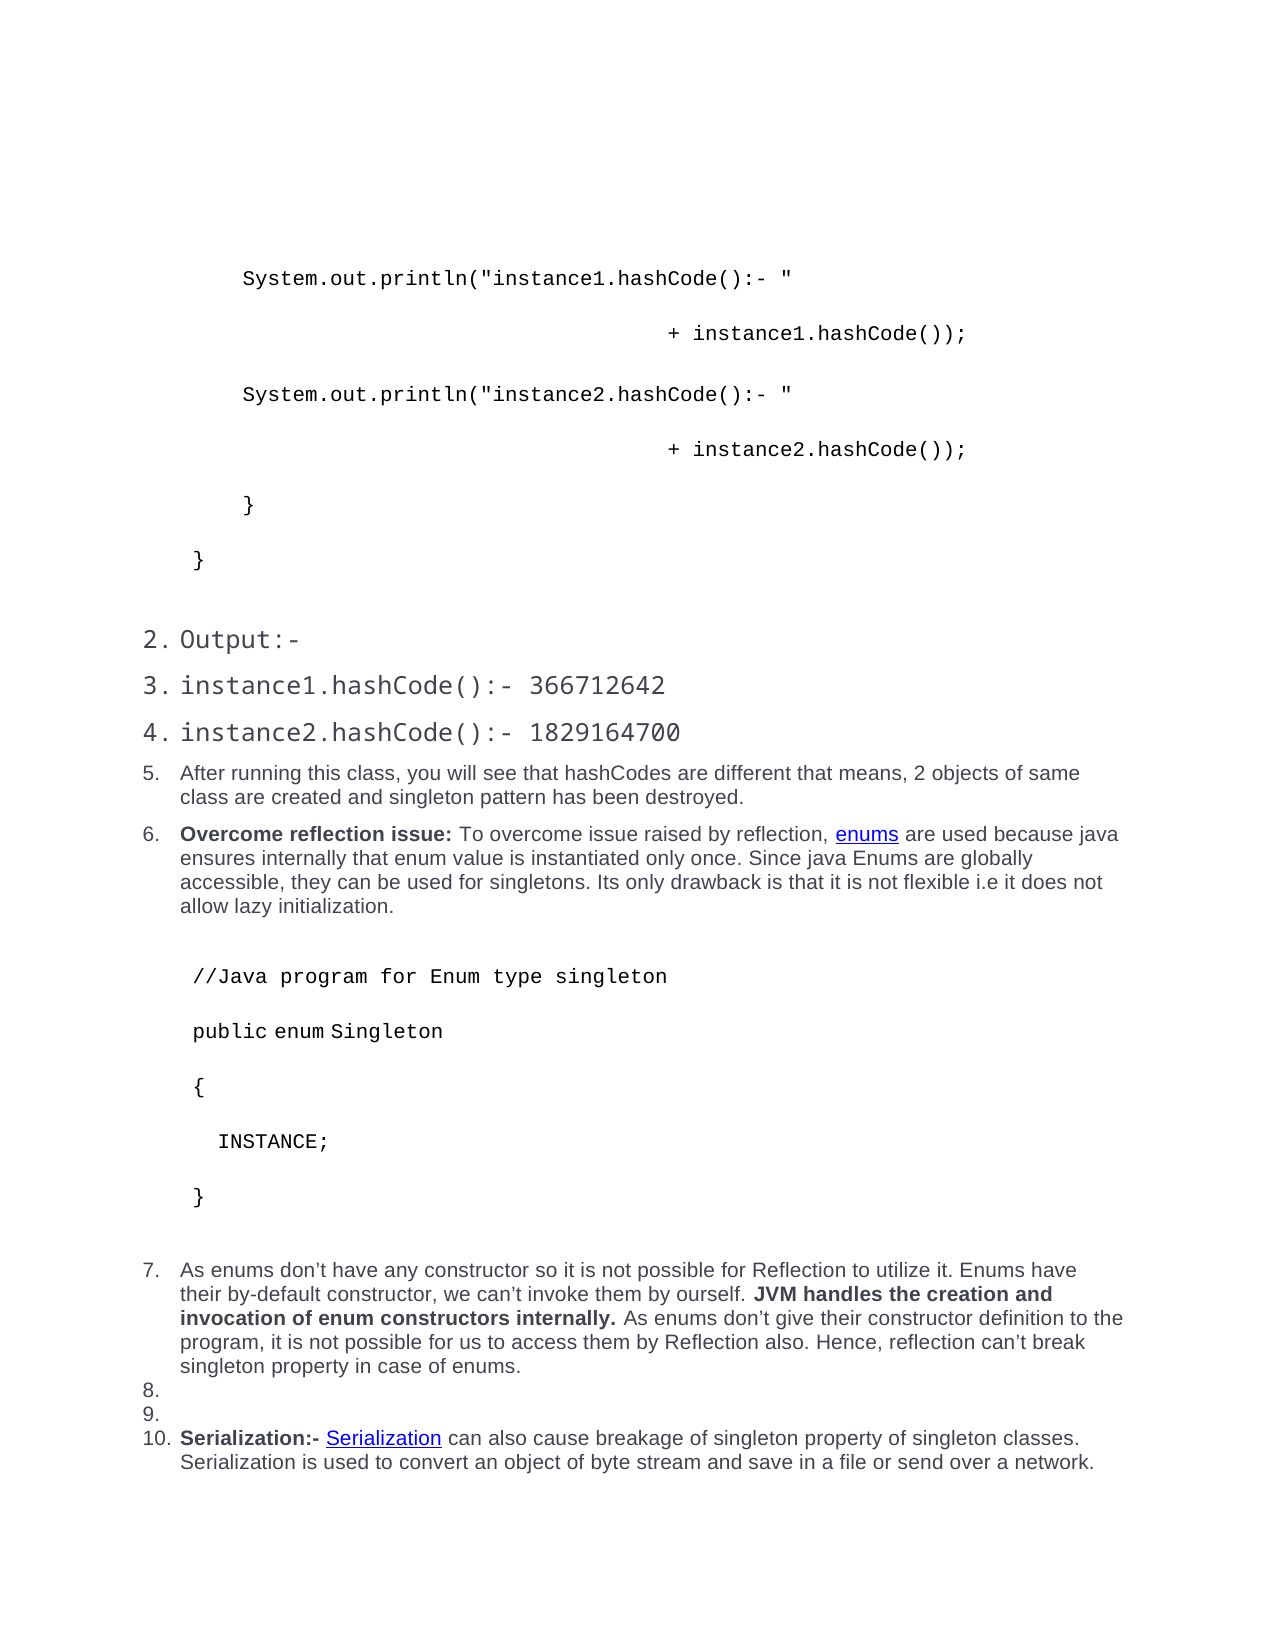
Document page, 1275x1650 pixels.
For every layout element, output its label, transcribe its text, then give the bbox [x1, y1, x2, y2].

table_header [180, 150, 1078, 621]
list Overcome reflection issue: To overcome issue raised by reflection, enums are used because java ensures internally that enum value is instantiated only once. Since java Enums are globally accessible, they can be used for singletons. Its only drawback is that it is not flexible i.e it does not allow lazy initialization. [142, 822, 1125, 917]
list After running this class, you will see that hashCodes are different that means, 2 objects of same class are created and singleton pattern has been destroyed. [142, 761, 1125, 809]
list As enums don’t have any constructor so it is not possible for Reflection to utilize it. Enums have their by-default constructor, we can’t invoke them by ourself. JVM handles the creation and invocation of enum constructors internally. As enums don’t give their constructor definition to the program, it is not possible for us to access them by Reflection also. Hence, reflection can’t break singleton property in case of enums. [142, 1258, 1125, 1378]
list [142, 1426, 1125, 1474]
list instance2.hashCode():- 1829164700 [142, 714, 1125, 749]
list instance1.hashCode():- 366712642 [142, 668, 1125, 702]
table_header //Java program for Enum type singleton public enum Singleton { INSTANCE; } [180, 918, 1078, 1258]
list Output:- [142, 621, 1125, 656]
